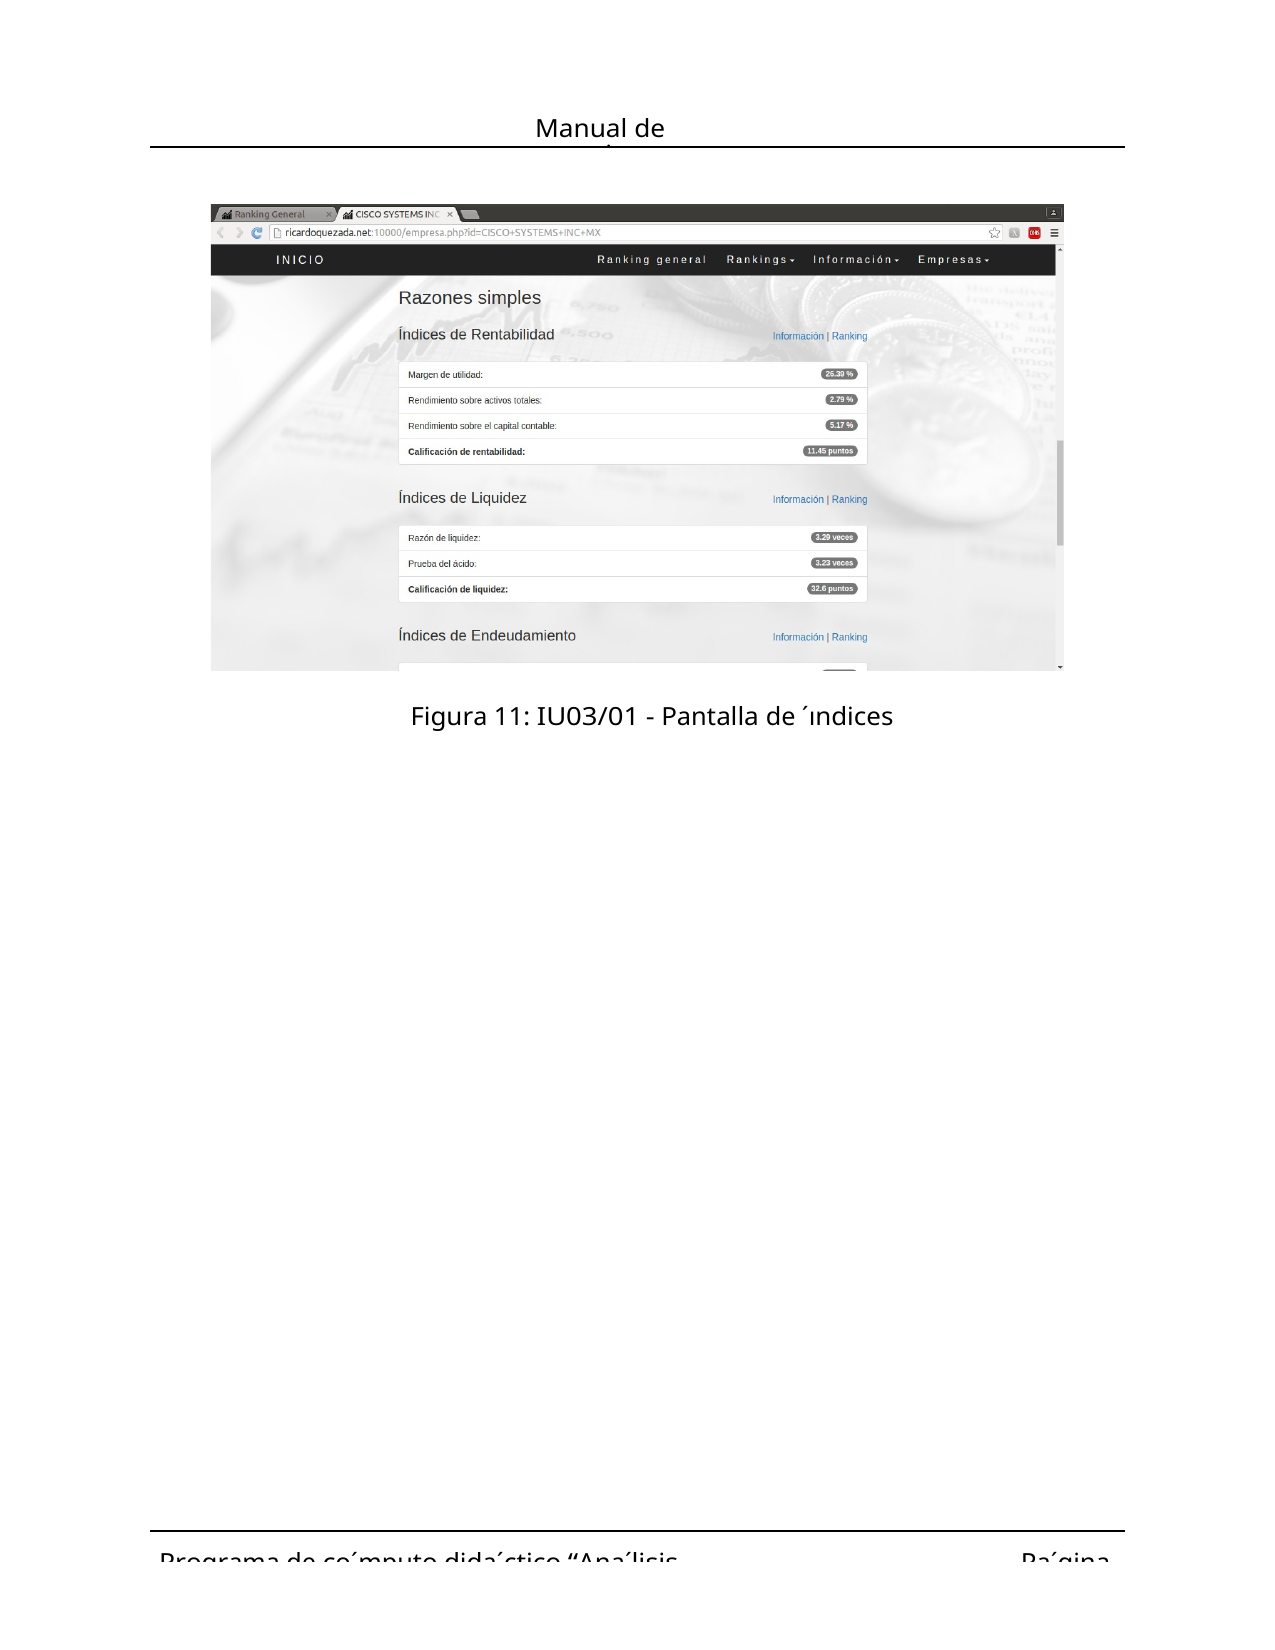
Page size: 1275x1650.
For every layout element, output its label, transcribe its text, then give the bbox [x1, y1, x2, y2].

text Figura 11: IU03/01 - Pantalla de ´ındices [410, 699, 1137, 733]
picture [210, 204, 1064, 671]
